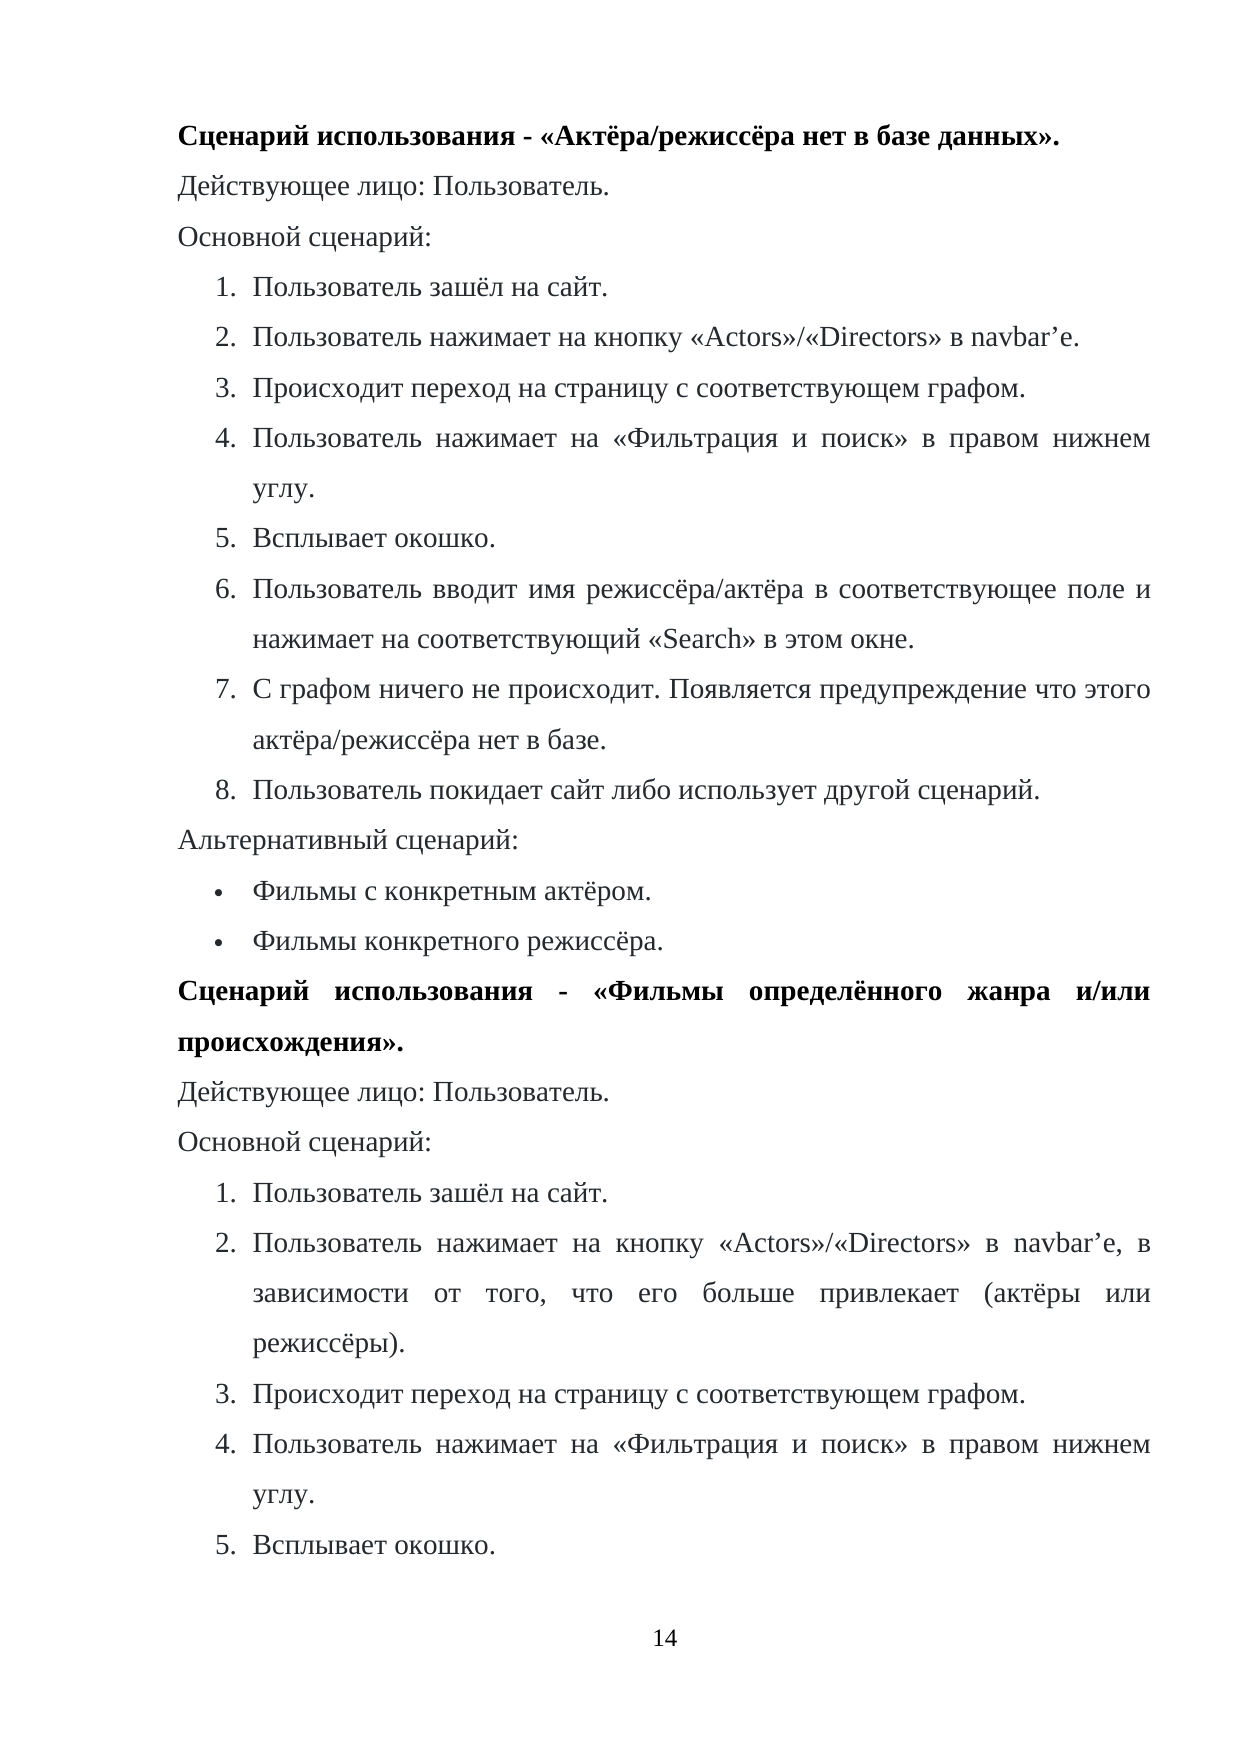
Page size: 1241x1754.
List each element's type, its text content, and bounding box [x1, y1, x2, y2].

subtitle Основной сценарий: [177, 219, 1152, 252]
list Пользователь нажимает на «Фильтрация и поиск» в правом нижнем углу. [215, 420, 1152, 504]
list Пользователь вводит имя режиссёра/актёра в соответствующее поле и нажимает на соответствующий «Search» в этом окне. [215, 571, 1152, 655]
subtitle Сценарий использования - «Актёра/режиссёра нет в базе данных». [177, 118, 1152, 152]
list Фильмы с конкретным актёром. [215, 873, 1152, 906]
list Пользователь нажимает на кнопку «Actors»/«Directors» в navbar’е, в зависимости от того, что его больше привлекает (актёры или режиссёры). [215, 1225, 1152, 1359]
subtitle Действующее лицо: Пользователь. [177, 1074, 1152, 1108]
subtitle Действующее лицо: Пользователь. [177, 168, 1152, 202]
list Фильмы конкретного режиссёра. [215, 923, 1152, 957]
subtitle Альтернативный сценарий: [177, 822, 1152, 856]
list С графом ничего не происходит. Появляется предупреждение что этого актёра/режиссёра нет в базе. [215, 672, 1152, 755]
list Происходит переход на страницу с соответствующем графом. [215, 1376, 1152, 1409]
list Пользователь нажимает на «Фильтрация и поиск» в правом нижнем углу. [215, 1426, 1152, 1510]
list Пользователь нажимает на кнопку «Actors»/«Directors» в navbar’е. [215, 319, 1152, 353]
list Пользователь зашёл на сайт. [215, 1175, 1152, 1208]
list Пользователь зашёл на сайт. [215, 269, 1152, 303]
subtitle Основной сценарий: [177, 1124, 1152, 1158]
list Пользователь покидает сайт либо использует другой сценарий. [215, 772, 1152, 806]
list Происходит переход на страницу с соответствующем графом. [215, 370, 1152, 403]
subtitle Сценарий использования - «Фильмы определённого жанра и/или происхождения». [177, 973, 1152, 1057]
list Всплывает окошко. [215, 521, 1152, 554]
list Всплывает окошко. [215, 1527, 1152, 1560]
